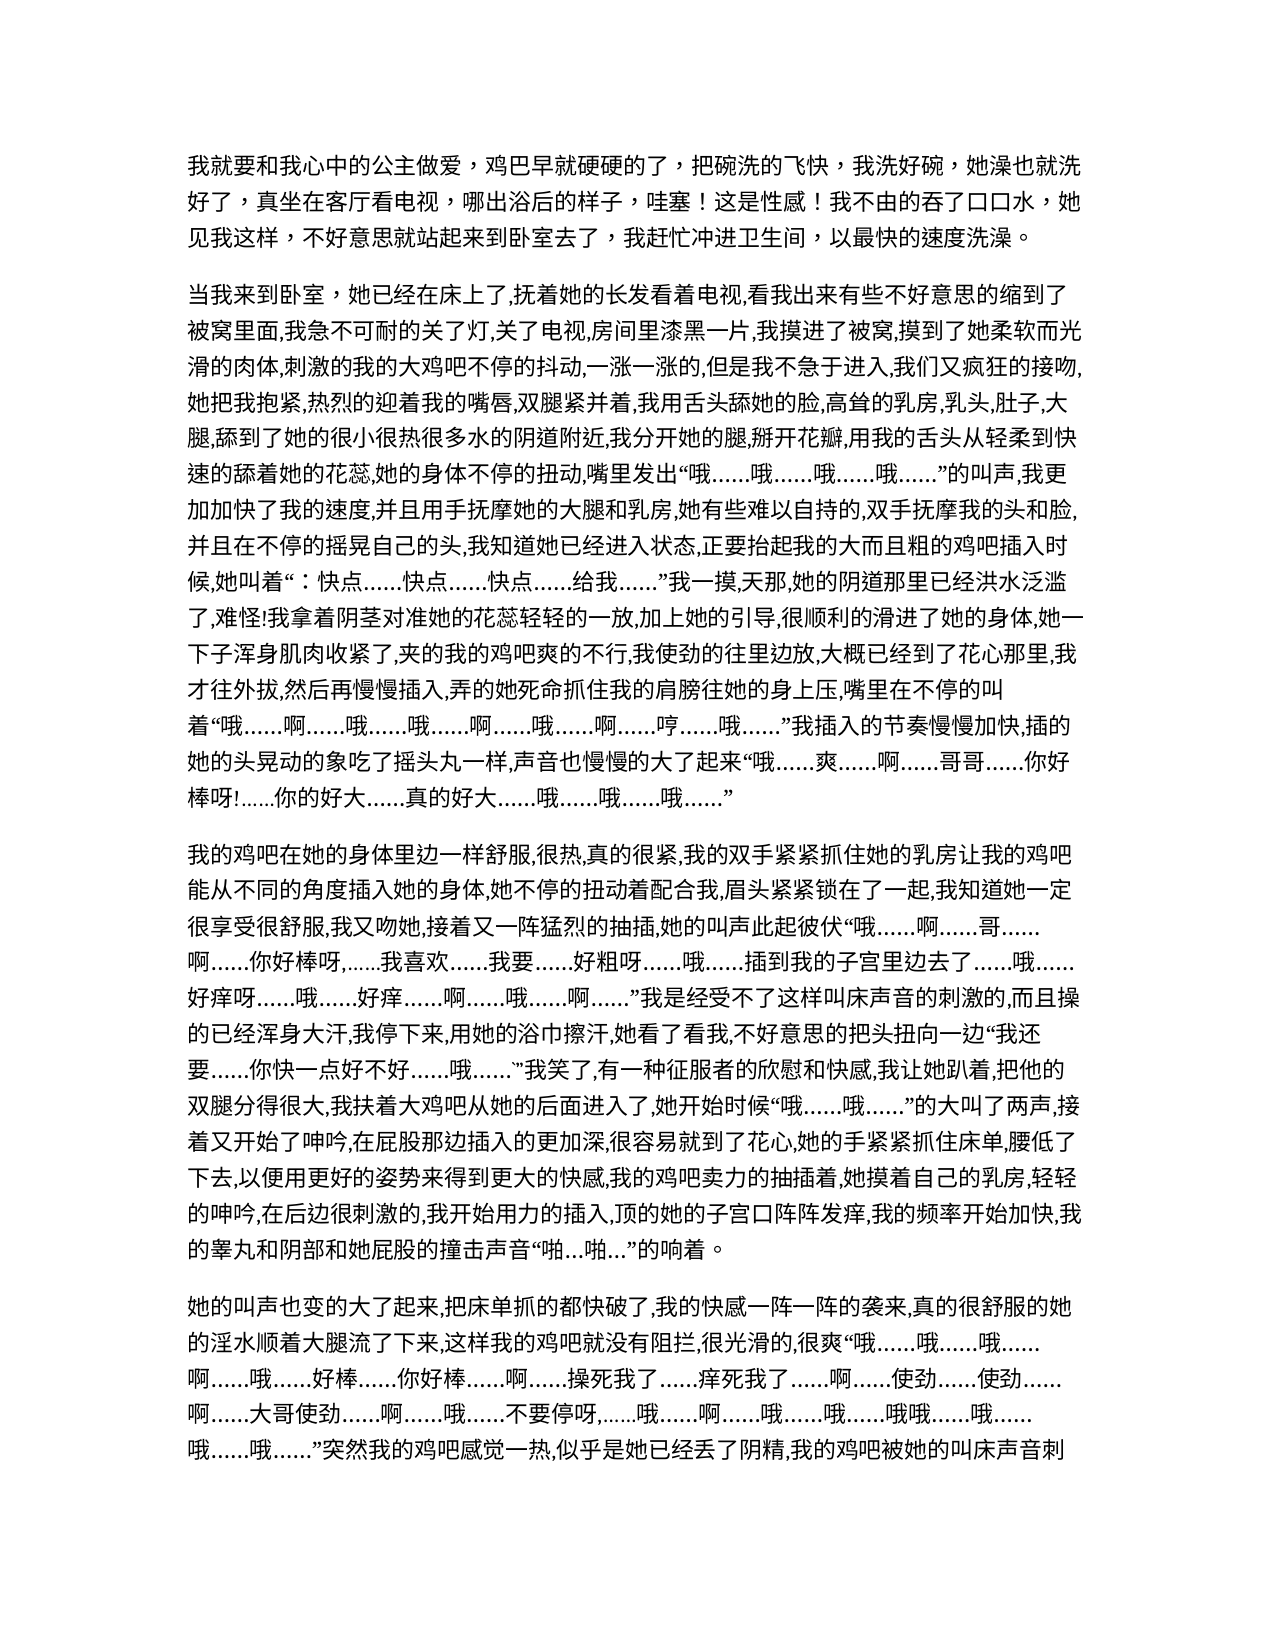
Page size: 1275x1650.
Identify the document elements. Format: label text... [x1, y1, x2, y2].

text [187, 150, 1087, 253]
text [187, 1291, 1087, 1466]
text 当我来到卧室，她已经在床上了,抚着她的长发看着电视,看我出来有些不好意思的缩到了被窝里面,我急不可耐的关了灯,关了电视,房间里漆黑一片,我摸进了被窝,摸到了她柔软而光滑的肉体,刺激的我的大鸡吧不停的抖动,一涨一涨的,但是我不急于进入,我们又疯狂的接吻,她把我抱紧,热烈的迎着我的嘴唇,双腿紧并着,我用舌头舔她的脸,高耸的乳房,乳头,肚子,大腿,舔到了她的很小很热很多水的阴道附近,我分开她的腿,掰开花瓣,用我的舌头从轻柔到快速的舔着她的花蕊,她的身体不停的扭动,嘴里发出“哦……哦……哦……哦……”的叫声,我更加加快了我的速度,并且用手抚摩她的大腿和乳房,她有些难以自持的,双手抚摩我的头和脸,并且在不停的摇晃自己的头,我知道她已经进入状态,正要抬起我的大而且粗的鸡吧插入时候,她叫着“：快点……快点……快点……给我……”我一摸,天那,她的阴道那里已经洪水泛滥了,难怪!我拿着阴茎对准她的花蕊轻轻的一放,加上她的引导,很顺利的滑进了她的身体,她一下子浑身肌肉收紧了,夹的我的鸡吧爽的不行,我使劲的往里边放,大概已经到了花心那里,我才往外拔,然后再慢慢插入,弄的她死命抓住我的肩膀往她的身上压,嘴里在不停的叫着“哦……啊……哦……哦……啊……哦……啊……哼……哦……”我插入的节奏慢慢加快,插的她的头晃动的象吃了摇头丸一样,声音也慢慢的大了起来“哦……爽……啊……哥哥……你好棒呀!……你的好大……真的好大……哦……哦……哦……” [187, 279, 1087, 813]
text 我的鸡吧在她的身体里边一样舒服,很热,真的很紧,我的双手紧紧抓住她的乳房让我的鸡吧能从不同的角度插入她的身体,她不停的扭动着配合我,眉头紧紧锁在了一起,我知道她一定很享受很舒服,我又吻她,接着又一阵猛烈的抽插,她的叫声此起彼伏“哦……啊……哥……啊……你好棒呀,……我喜欢……我要……好粗呀……哦……插到我的子宫里边去了……哦……好痒呀……哦……好痒……啊……哦……啊……”我是经受不了这样叫床声音的刺激的,而且操的已经浑身大汗,我停下来,用她的浴巾擦汗,她看了看我,不好意思的把头扭向一边“我还要……你快一点好不好……哦……`”我笑了,有一种征服者的欣慰和快感,我让她趴着,把他的双腿分得很大,我扶着大鸡吧从她的后面进入了,她开始时候“哦……哦……”的大叫了两声,接着又开始了呻吟,在屁股那边插入的更加深,很容易就到了花心,她的手紧紧抓住床单,腰低了下去,以便用更好的姿势来得到更大的快感,我的鸡吧卖力的抽插着,她摸着自己的乳房,轻轻的呻吟,在后边很刺激的,我开始用力的插入,顶的她的子宫口阵阵发痒,我的频率开始加快,我的睾丸和阴部和她屁股的撞击声音“啪…啪…”的响着。 [187, 838, 1087, 1265]
